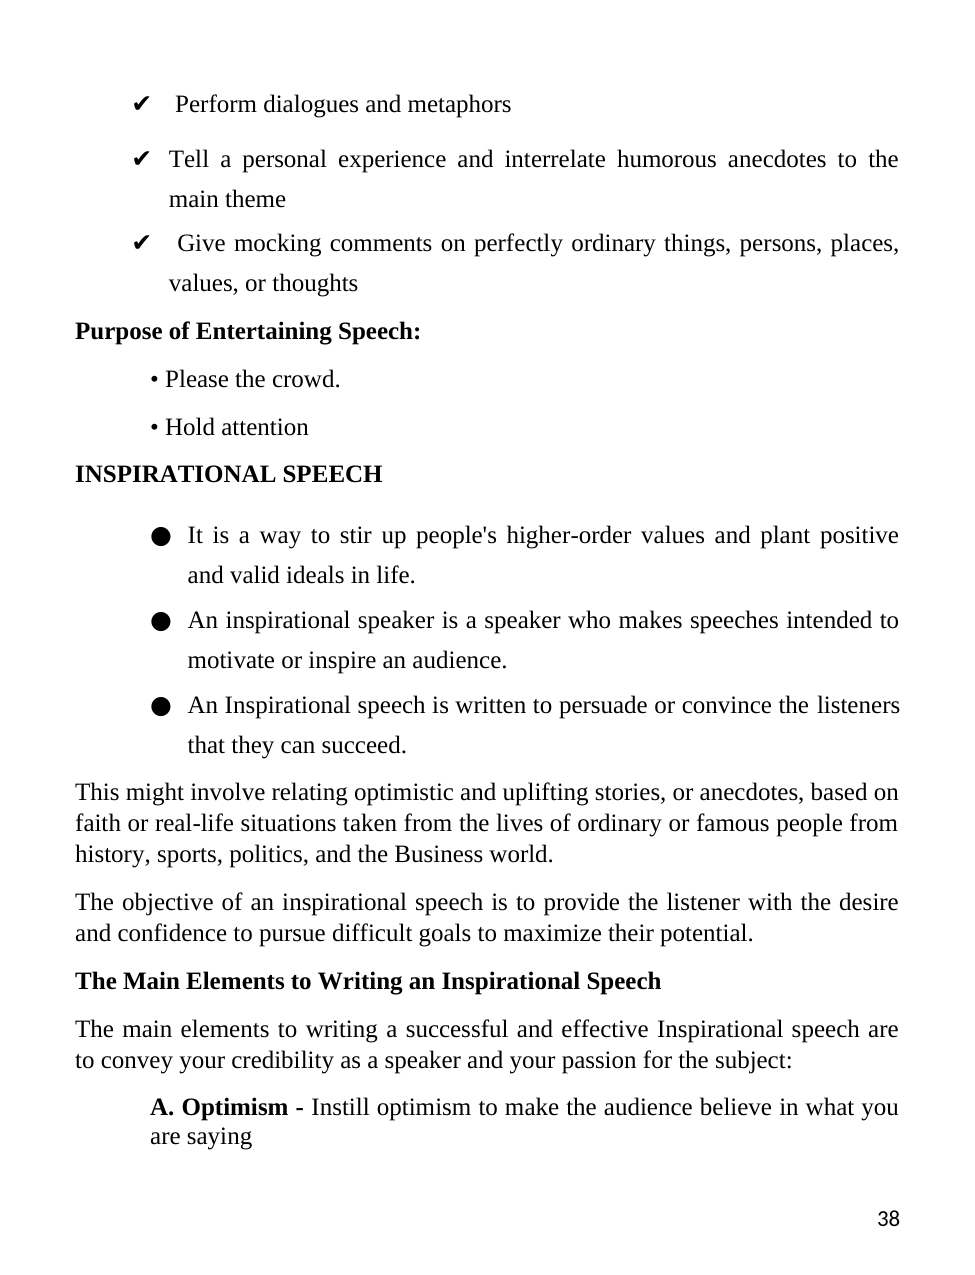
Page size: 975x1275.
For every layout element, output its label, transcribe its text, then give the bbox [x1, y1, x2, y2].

text A. Optimism - Instill optimism to make the audience believe in what you are saying [150, 1092, 900, 1150]
list Perform dialogues and metaphors [131, 75, 900, 126]
text Purpose of Entertaining Speech: [75, 316, 900, 345]
list Tell a personal experience and interrelate humorous anecdotes to the main theme [131, 130, 900, 213]
text This might involve relating optimistic and uplifting stories, or anecdotes, based on faith or real-life situations taken from the lives of ordinary or famous people from history, sports, politics, and the Business world. [75, 777, 900, 868]
list An Inspirational speech is written to persuade or convince the listeners that they can succeed. [150, 676, 900, 758]
text • Please the crowd. [75, 364, 900, 393]
text INSPIRATIONAL SPEECH [75, 459, 900, 488]
list An inspirational speaker is a speaker who makes speeches intended to motivate or inspire an audience. [150, 592, 900, 674]
text The main elements to writing a successful and effective Inspirational speech are to convey your credibility as a speaker and your passion for the subject: [75, 1014, 900, 1073]
text The Main Elements to Writing an Inspirational Speech [75, 966, 900, 995]
text • Hold attention [75, 412, 900, 440]
text The objective of an inspirational speech is to provide the listener with the desire and confidence to pursue difficult goals to maximize their potential. [75, 887, 900, 947]
list It is a way to stir up people's higher-order values and plant positive and valid ideals in life. [150, 507, 900, 589]
list Give mocking comments on perfectly ordinary things, persons, places, values, or thoughts [131, 215, 900, 297]
